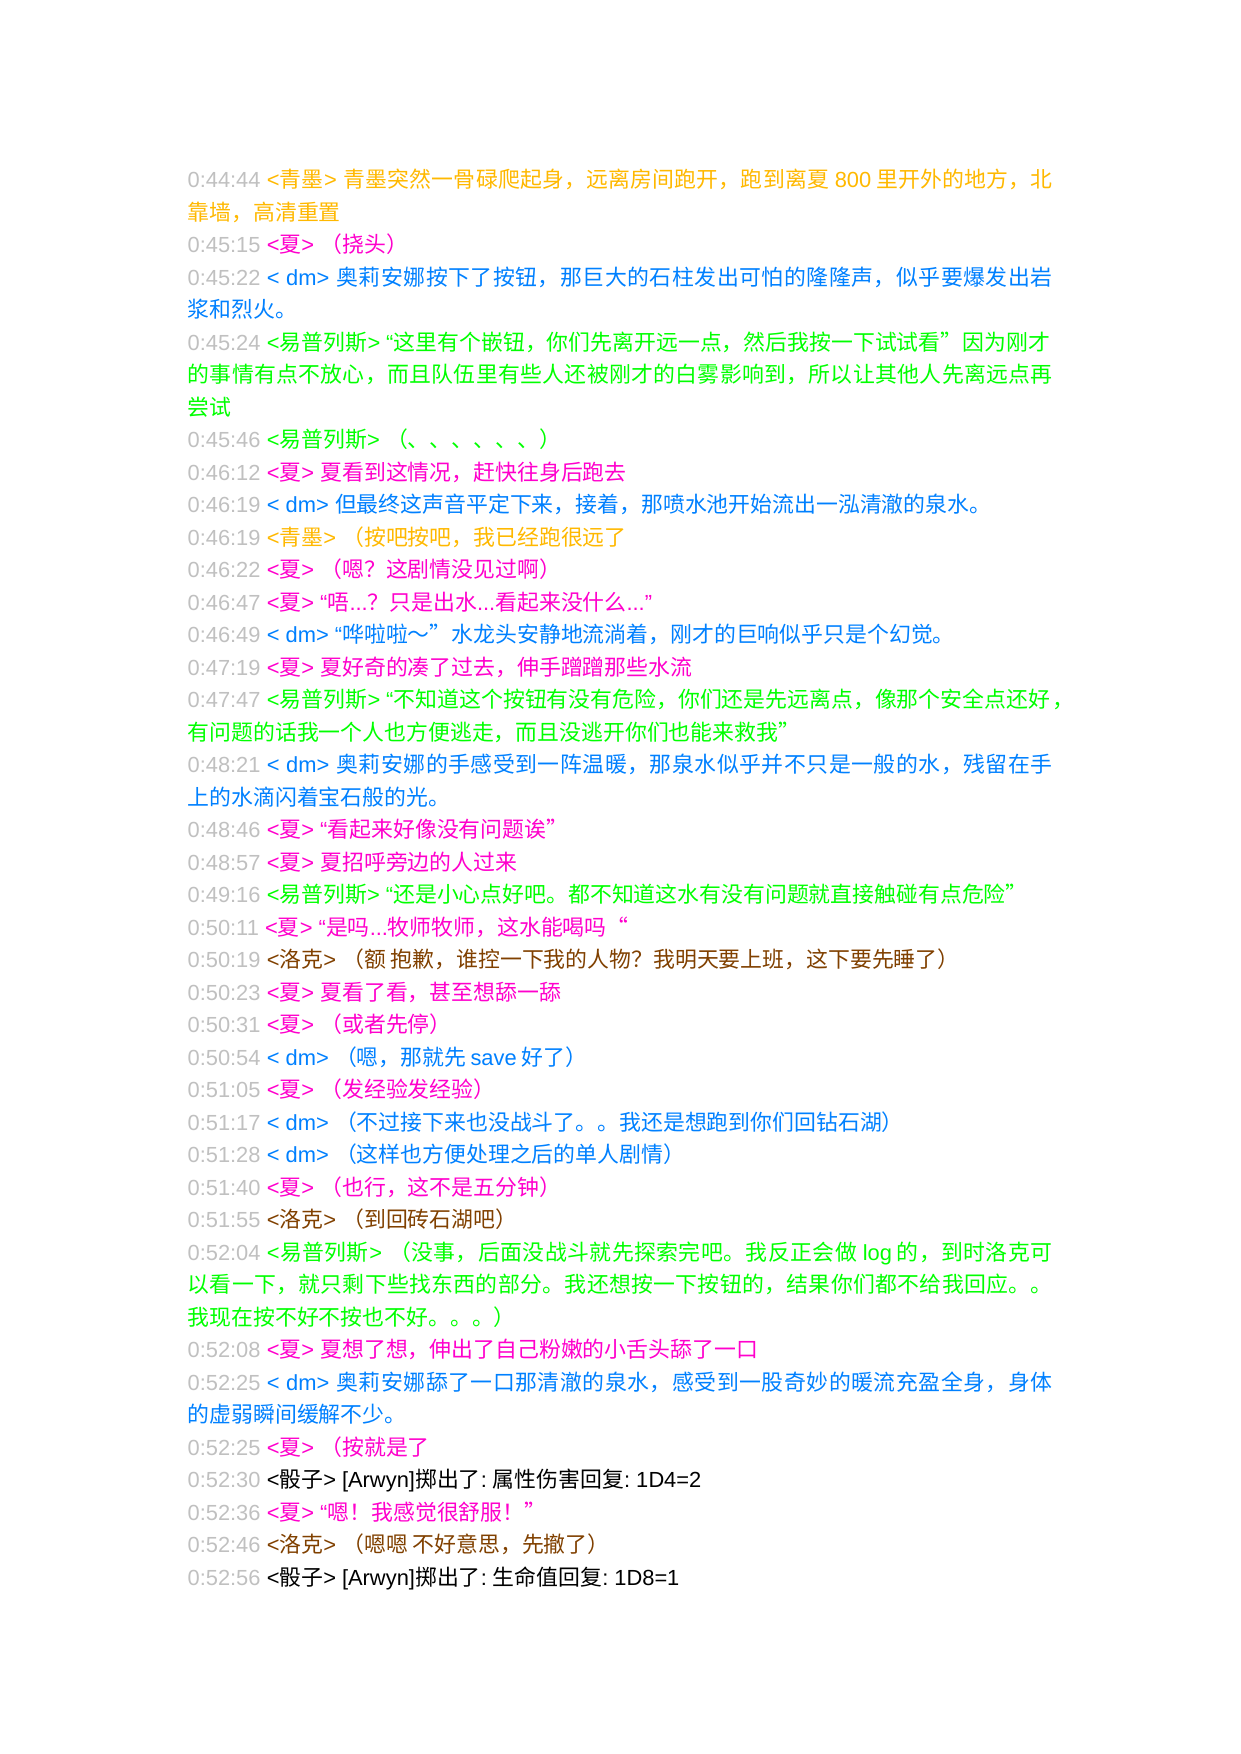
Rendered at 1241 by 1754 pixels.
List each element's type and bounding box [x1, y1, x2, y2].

text [187, 162, 1053, 1592]
